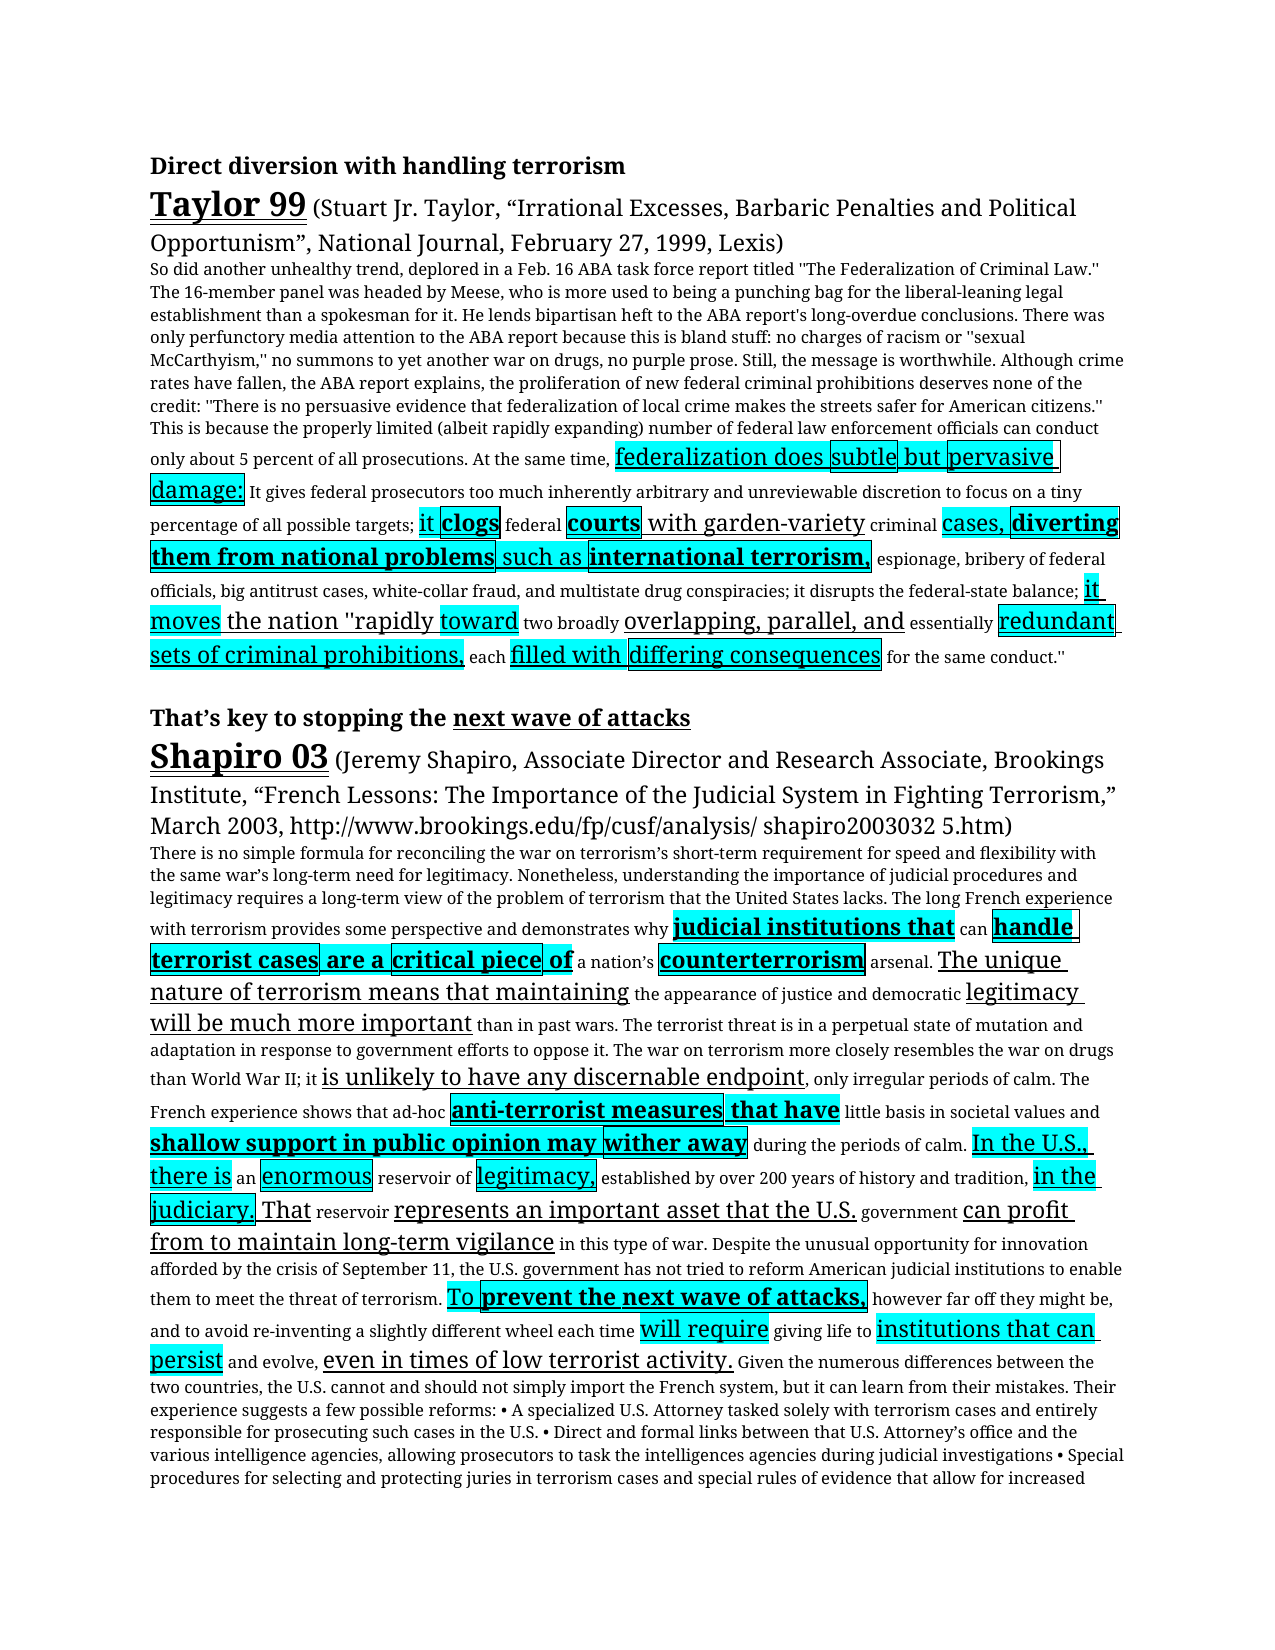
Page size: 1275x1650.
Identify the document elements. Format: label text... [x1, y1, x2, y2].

text Taylor 99 (Stuart Jr. Taylor, “Irrational Excesses, Barbaric Penalties and Political Opportunism”, National Journal, February 27, 1999, Lexis) [150, 181, 1125, 258]
text Shapiro 03 (Jeremy Shapiro, Associate Director and Research Associate, Brookings Institute, “French Lessons: The Importance of the Judicial System in Fighting Terrorism,” March 2003, http://www.brookings.edu/fp/cusf/analysis/ shapiro2003032 5.htm) [150, 733, 1125, 841]
text So did another unhealthy trend, deplored in a Feb. 16 ABA task force report titled ''The Federalization of Criminal Law.'' The 16-member panel was headed by Meese, who is more used to being a punching bag for the liberal-leaning legal establishment than a spokesman for it. He lends bipartisan heft to the ABA report's long-overdue conclusions. There was only perfunctory media attention to the ABA report because this is bland stuff: no charges of racism or ''sexual McCarthyism,'' no summons to yet another war on drugs, no purple prose. Still, the message is worthwhile. Although crime rates have fallen, the ABA report explains, the proliferation of new federal criminal prohibitions deserves none of the credit: ''There is no persuasive evidence that federalization of local crime makes the streets safer for American citizens.'' This is because the properly limited (albeit rapidly expanding) number of federal law enforcement officials can conduct only about 5 percent of all prosecutions. At the same time, federalization does subtle but pervasive damage: It gives federal prosecutors too much inherently arbitrary and unreviewable discretion to focus on a tiny percentage of all possible targets; it clogs federal courts with garden-variety criminal cases, diverting them from national problems such as international terrorism, espionage, bribery of federal officials, big antitrust cases, white-collar fraud, and multistate drug conspiracies; it disrupts the federal-state balance; it moves the nation ''rapidly toward two broadly overlapping, parallel, and essentially redundant sets of criminal prohibitions, each filled with differing consequences for the same conduct.'' [150, 258, 1125, 671]
text Direct diversion with handling terrorism [150, 150, 1125, 181]
text That’s key to stopping the next wave of attacks [150, 702, 1125, 733]
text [150, 841, 1125, 1489]
